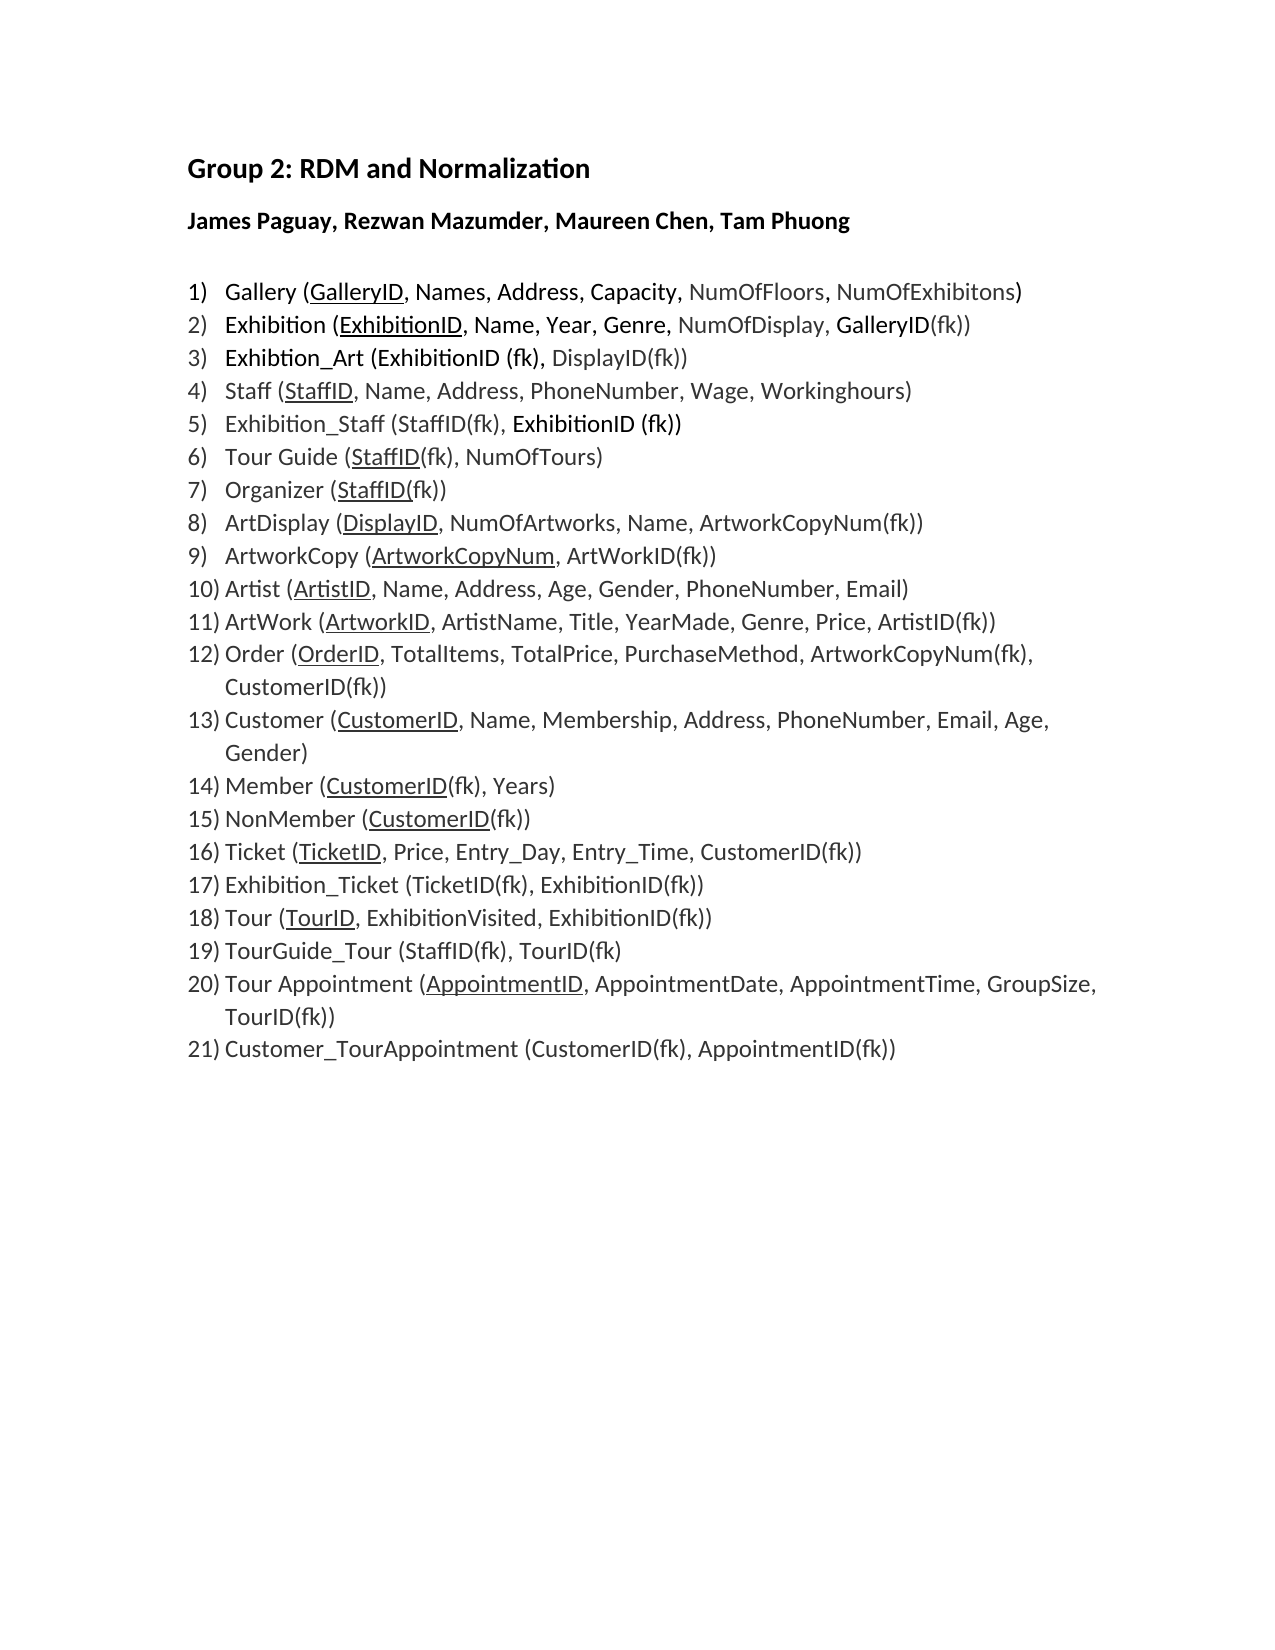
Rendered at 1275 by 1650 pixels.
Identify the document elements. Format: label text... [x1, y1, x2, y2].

list Tour (TourID, ExhibitionVisited, ExhibitionID(fk)) [187, 902, 1125, 932]
list Customer (CustomerID, Name, Membership, Address, PhoneNumber, Email, Age, Gender) [187, 704, 1125, 768]
list NonMember (CustomerID(fk)) [187, 803, 1125, 834]
list Ticket (TicketID, Price, Entry_Day, Entry_Time, CustomerID(fk)) [187, 836, 1125, 867]
list Organizer (StaffID(fk)) [187, 474, 1125, 504]
list Member (CustomerID(fk), Years) [187, 770, 1125, 801]
list Staff (StaffID, Name, Address, PhoneNumber, Wage, Workinghours) [187, 375, 1125, 406]
list Exhibition (ExhibitionID, Name, Year, Genre, NumOfDisplay, GalleryID(fk)) [187, 309, 1125, 340]
list Tour Appointment (AppointmentID, AppointmentDate, AppointmentTime, GroupSize, TourID(fk)) [187, 968, 1125, 1031]
list Gallery (GalleryID, Names, Address, Capacity, NumOfFloors, NumOfExhibitons) [187, 276, 1125, 307]
list ArtworkCopy (ArtworkCopyNum, ArtWorkID(fk)) [187, 540, 1125, 570]
list Order (OrderID, TotalItems, TotalPrice, PurchaseMethod, ArtworkCopyNum(fk), CustomerID(fk)) [187, 638, 1125, 702]
list Exhibition_Ticket (TicketID(fk), ExhibitionID(fk)) [187, 869, 1125, 899]
list TourGuide_Tour (StaffID(fk), TourID(fk) [187, 935, 1125, 965]
list Exhibition_Staff (StaffID(fk), ExhibitionID (fk)) [187, 408, 1125, 439]
list ArtDisplay (DisplayID, NumOfArtworks, Name, ArtworkCopyNum(fk)) [187, 507, 1125, 537]
list Exhibtion_Art (ExhibitionID (fk), DisplayID(fk)) [187, 342, 1125, 373]
list ArtWork (ArtworkID, ArtistName, Title, YearMade, Genre, Price, ArtistID(fk)) [187, 606, 1125, 636]
list Customer_TourAppointment (CustomerID(fk), AppointmentID(fk)) [187, 1033, 1125, 1064]
text Group 2: RDM and Normalization [187, 150, 1125, 186]
list Artist (ArtistID, Name, Address, Age, Gender, PhoneNumber, Email) [187, 573, 1125, 603]
text James Paguay, Rezwan Mazumder, Maureen Chen, Tam Phuong [187, 205, 1125, 236]
list Tour Guide (StaffID(fk), NumOfTours) [187, 441, 1125, 472]
